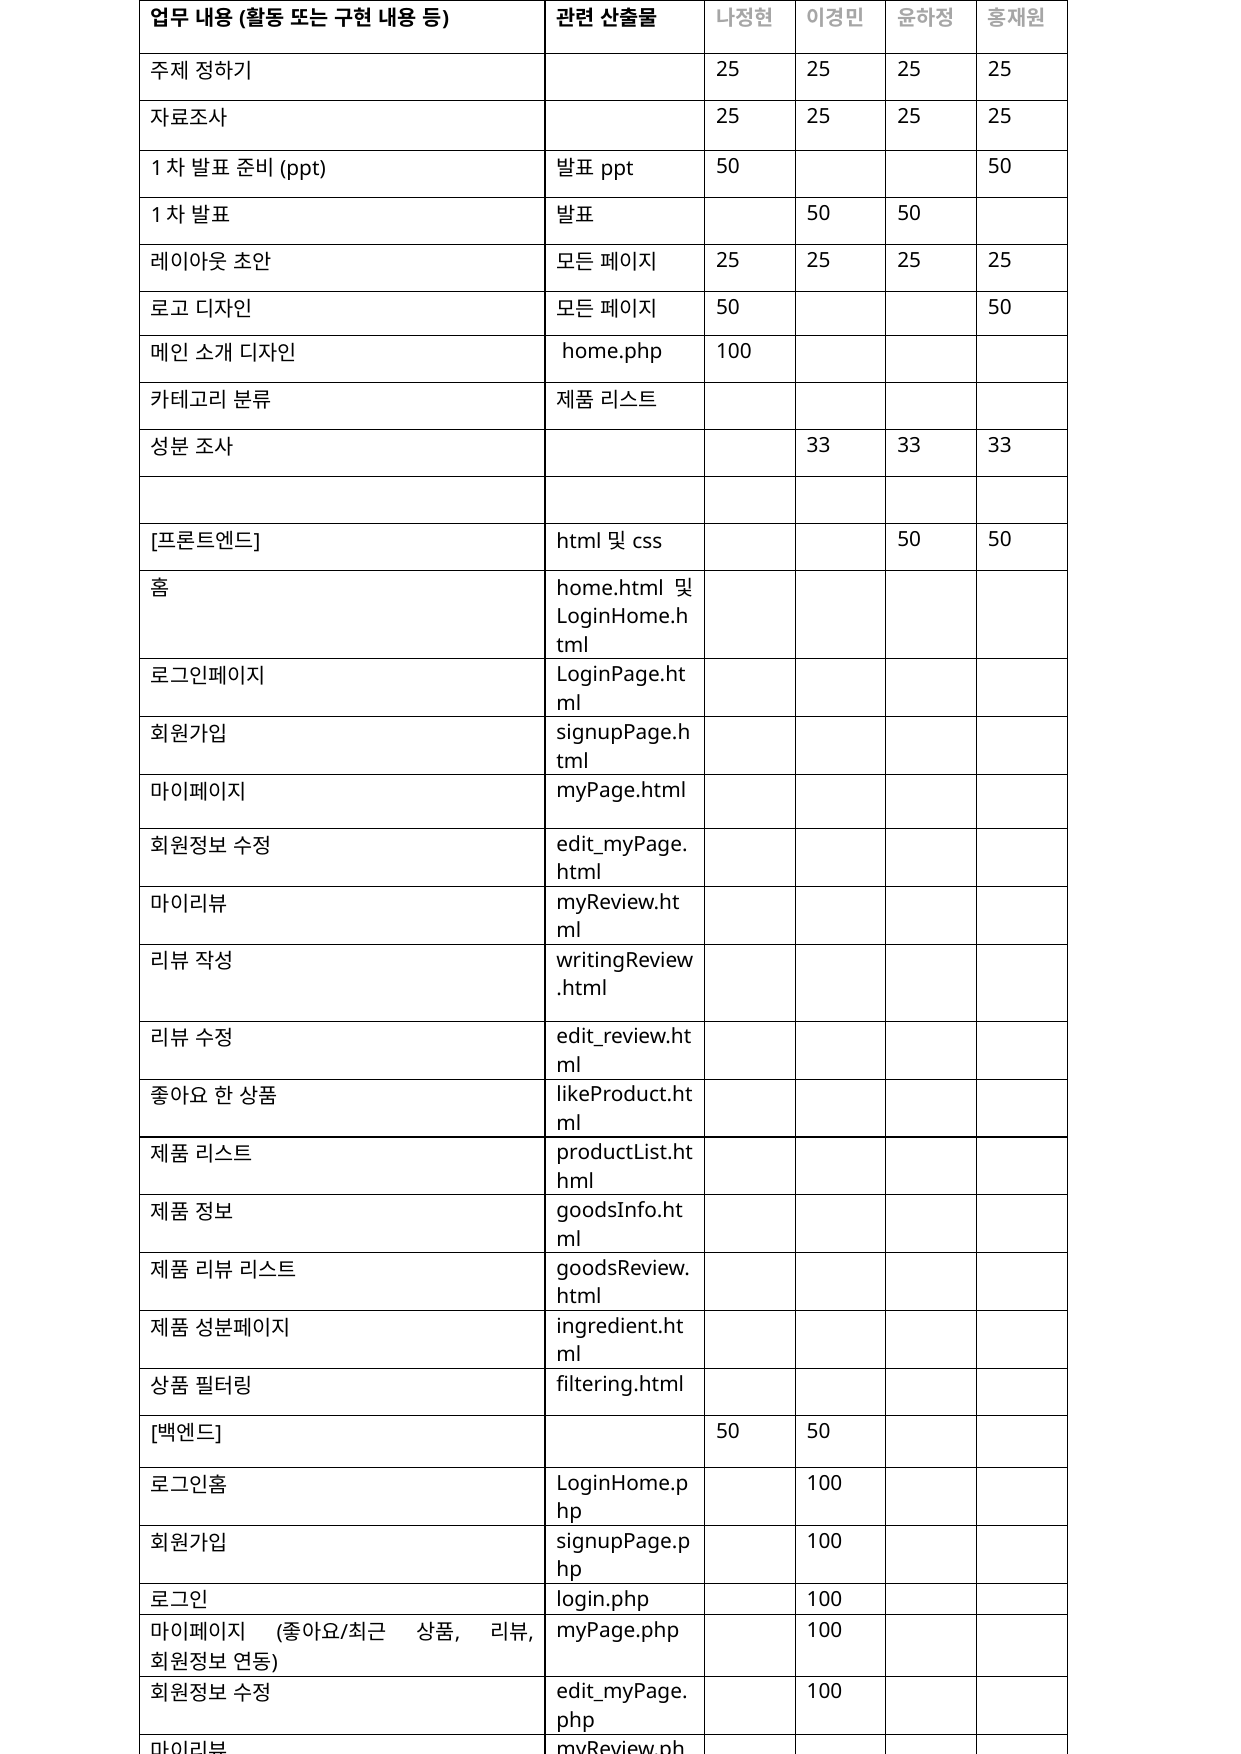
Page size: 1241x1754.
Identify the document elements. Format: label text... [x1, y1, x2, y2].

table_cell 주제 정하기 [140, 54, 544, 100]
table_cell myReview.html [546, 887, 704, 944]
table_cell [705, 1526, 795, 1583]
table_cell 33 [886, 430, 976, 476]
table_cell 50 [977, 292, 1067, 335]
table_cell 좋아요 한 상품 [140, 1080, 544, 1136]
table_cell [796, 775, 885, 828]
table_cell [886, 1735, 976, 1754]
table_cell 로그인페이지 [140, 659, 544, 716]
table_cell 발표 [546, 198, 704, 244]
table_cell 50 [705, 1416, 795, 1467]
table_cell [977, 1416, 1067, 1467]
table_cell [977, 717, 1067, 774]
table_cell [977, 1677, 1067, 1733]
table_cell [705, 717, 795, 774]
table_cell [886, 1615, 976, 1676]
table_cell likeProduct.html [546, 1080, 704, 1136]
table_cell login.php [546, 1584, 704, 1614]
table_cell [796, 1253, 885, 1310]
table_cell 33 [796, 430, 885, 476]
table_cell 리뷰 수정 [140, 1022, 544, 1078]
table_cell [프론트엔드] [140, 524, 544, 570]
table_cell 50 [977, 151, 1067, 197]
table_cell [977, 1468, 1067, 1525]
table_header 홍재원 [977, 1, 1067, 53]
table_cell [796, 524, 885, 570]
table_header 윤하정 [886, 1, 976, 53]
table_cell 성분 조사 [140, 430, 544, 476]
table_header 관련 산출물 [546, 1, 704, 53]
table_cell 25 [705, 101, 795, 150]
table_cell [886, 336, 976, 382]
table_cell 50 [796, 198, 885, 244]
table_cell [886, 1311, 976, 1368]
table_cell [705, 1138, 795, 1194]
table_cell 25 [977, 101, 1067, 150]
table_cell [796, 717, 885, 774]
table_cell filtering.html [546, 1369, 704, 1415]
table_cell [705, 524, 795, 570]
table_cell [796, 1022, 885, 1078]
table_cell 회원가입 [140, 1526, 544, 1583]
table_cell [546, 1416, 704, 1467]
table_cell [705, 383, 795, 429]
table_cell 25 [796, 101, 885, 150]
table_cell [705, 829, 795, 886]
table_cell 상품 필터링 [140, 1369, 544, 1415]
table_cell edit_review.html [546, 1022, 704, 1078]
table_cell [705, 571, 795, 658]
table_cell [886, 1677, 976, 1733]
table_cell 50 [705, 292, 795, 335]
table_cell [977, 1311, 1067, 1368]
table_cell [977, 198, 1067, 244]
table_cell [886, 151, 976, 197]
table_cell [705, 1615, 795, 1676]
table_cell [977, 383, 1067, 429]
table_cell [546, 101, 704, 150]
table_cell 25 [977, 245, 1067, 291]
table_cell [977, 1526, 1067, 1583]
table_cell [977, 945, 1067, 1021]
table_cell 카테고리 분류 [140, 383, 544, 429]
table_cell 100 [705, 336, 795, 382]
table_cell 100 [796, 1468, 885, 1525]
table_cell signupPage.html [546, 717, 704, 774]
table_cell writingReview.html [546, 945, 704, 1021]
table_cell 회원정보 수정 [140, 829, 544, 886]
table_cell myPage.php [546, 1615, 704, 1676]
table_cell [796, 1369, 885, 1415]
table_cell goodsInfo.html [546, 1195, 704, 1252]
table_cell 25 [886, 245, 976, 291]
table_cell [796, 151, 885, 197]
table_header 이경민 [796, 1, 885, 53]
table_cell 마이리뷰 [140, 887, 544, 944]
table_cell [796, 1138, 885, 1194]
table_cell [705, 430, 795, 476]
table_cell 메인 소개 디자인 [140, 336, 544, 382]
table_cell [977, 1369, 1067, 1415]
table_cell [705, 1584, 795, 1614]
table_cell [977, 1735, 1067, 1754]
table_cell [705, 1195, 795, 1252]
table_cell 홈 [140, 571, 544, 658]
table_cell [796, 292, 885, 335]
table_cell [886, 775, 976, 828]
table_cell [886, 1022, 976, 1078]
table_cell 50 [977, 524, 1067, 570]
table_cell [886, 1468, 976, 1525]
table_cell [977, 1080, 1067, 1136]
table_cell [705, 1735, 795, 1754]
table_cell 33 [977, 430, 1067, 476]
table_cell 제품 정보 [140, 1195, 544, 1252]
table_cell [796, 477, 885, 523]
table_cell 로그인홈 [140, 1468, 544, 1525]
table_cell [977, 571, 1067, 658]
table_cell [546, 477, 704, 523]
table_cell [705, 775, 795, 828]
table_cell [977, 336, 1067, 382]
table_cell [546, 430, 704, 476]
table_cell [705, 477, 795, 523]
table_cell [705, 887, 795, 944]
table_cell edit_myPage.html [546, 829, 704, 886]
table_cell [886, 1526, 976, 1583]
table_cell [796, 571, 885, 658]
table_cell [796, 383, 885, 429]
table_cell edit_myPage.php [546, 1677, 704, 1733]
table_cell 발표 ppt [546, 151, 704, 197]
table_cell [796, 1195, 885, 1252]
table_cell [886, 1253, 976, 1310]
table_cell [886, 659, 976, 716]
table_cell [886, 477, 976, 523]
table_cell 마이페이지 [140, 775, 544, 828]
table_cell ingredient.html [546, 1311, 704, 1368]
table_cell 100 [796, 1526, 885, 1583]
table_cell 50 [886, 198, 976, 244]
table_cell [886, 945, 976, 1021]
table_cell 50 [886, 524, 976, 570]
table_cell [705, 659, 795, 716]
table_cell 제품 리스트 [546, 383, 704, 429]
table_cell goodsReview.html [546, 1253, 704, 1310]
table_cell 100 [796, 1615, 885, 1676]
table_cell 마이페이지 (좋아요/최근 상품, 리뷰, 회원정보 연동) [140, 1615, 544, 1676]
table_cell home.html 및 LoginHome.html [546, 571, 704, 658]
table_cell 50 [705, 151, 795, 197]
table_cell [796, 1080, 885, 1136]
table_cell [705, 1369, 795, 1415]
table_cell 모든 페이지 [546, 292, 704, 335]
table_cell LoginHome.php [546, 1468, 704, 1525]
table_cell [886, 1195, 976, 1252]
table_cell 레이아웃 초안 [140, 245, 544, 291]
table_cell [705, 1253, 795, 1310]
table_cell 100 [796, 1677, 885, 1733]
table_cell [977, 477, 1067, 523]
table_cell 25 [796, 245, 885, 291]
table_cell [977, 1253, 1067, 1310]
table_cell [977, 1138, 1067, 1194]
table_cell signupPage.php [546, 1526, 704, 1583]
table_cell productList.hthml [546, 1138, 704, 1194]
table_cell [796, 1735, 885, 1754]
table_cell home.php [546, 336, 704, 382]
table_cell [705, 1468, 795, 1525]
table_cell 50 [796, 1416, 885, 1467]
table_cell [886, 829, 976, 886]
table_cell [977, 1022, 1067, 1078]
table_cell [886, 571, 976, 658]
table_header 나정현 [705, 1, 795, 53]
table_cell [886, 1416, 976, 1467]
table_cell [796, 1311, 885, 1368]
table_cell [977, 1195, 1067, 1252]
table_cell [977, 659, 1067, 716]
table_cell [886, 1584, 976, 1614]
table_cell 회원정보 수정 [140, 1677, 544, 1733]
table_cell [886, 1138, 976, 1194]
table_cell [977, 1615, 1067, 1676]
table_cell html 및 css [546, 524, 704, 570]
table_cell [796, 659, 885, 716]
table_cell [886, 1369, 976, 1415]
table_cell [705, 1311, 795, 1368]
table_cell 회원가입 [140, 717, 544, 774]
table_cell [886, 383, 976, 429]
table_cell 100 [796, 1584, 885, 1614]
table_cell myPage.html [546, 775, 704, 828]
table_cell 제품 리스트 [140, 1138, 544, 1194]
table_cell [705, 945, 795, 1021]
table_cell 제품 성분페이지 [140, 1311, 544, 1368]
table_cell [705, 1677, 795, 1733]
table_cell [796, 336, 885, 382]
table_cell [886, 717, 976, 774]
table_cell 25 [886, 54, 976, 100]
table_cell 자료조사 [140, 101, 544, 150]
table_cell 1차 발표 준비 (ppt) [140, 151, 544, 197]
table_cell [796, 887, 885, 944]
table_header 업무 내용 (활동 또는 구현 내용 등) [140, 1, 544, 53]
table_cell [977, 829, 1067, 886]
table_cell [705, 198, 795, 244]
table_cell 25 [705, 54, 795, 100]
table_cell LoginPage.html [546, 659, 704, 716]
table_cell 로고 디자인 [140, 292, 544, 335]
table_cell 25 [977, 54, 1067, 100]
table_cell [546, 54, 704, 100]
table_cell 제품 리뷰 리스트 [140, 1253, 544, 1310]
table_cell [140, 477, 544, 523]
table_cell [796, 945, 885, 1021]
table_cell [977, 887, 1067, 944]
table_cell [886, 1080, 976, 1136]
table_cell 25 [886, 101, 976, 150]
table_cell 마이리뷰 [140, 1735, 544, 1754]
table_cell 모든 페이지 [546, 245, 704, 291]
table_cell [705, 1022, 795, 1078]
table_cell 25 [705, 245, 795, 291]
table_cell [886, 292, 976, 335]
table_cell 리뷰 작성 [140, 945, 544, 1021]
table_cell 1차 발표 [140, 198, 544, 244]
table_cell [705, 1080, 795, 1136]
table_cell [977, 775, 1067, 828]
table_cell [백엔드] [140, 1416, 544, 1467]
table_cell 로그인 [140, 1584, 544, 1614]
table_cell [796, 829, 885, 886]
table_cell [977, 1584, 1067, 1614]
table_cell 25 [796, 54, 885, 100]
table_cell [886, 887, 976, 944]
table_cell myReview.php [546, 1735, 704, 1754]
